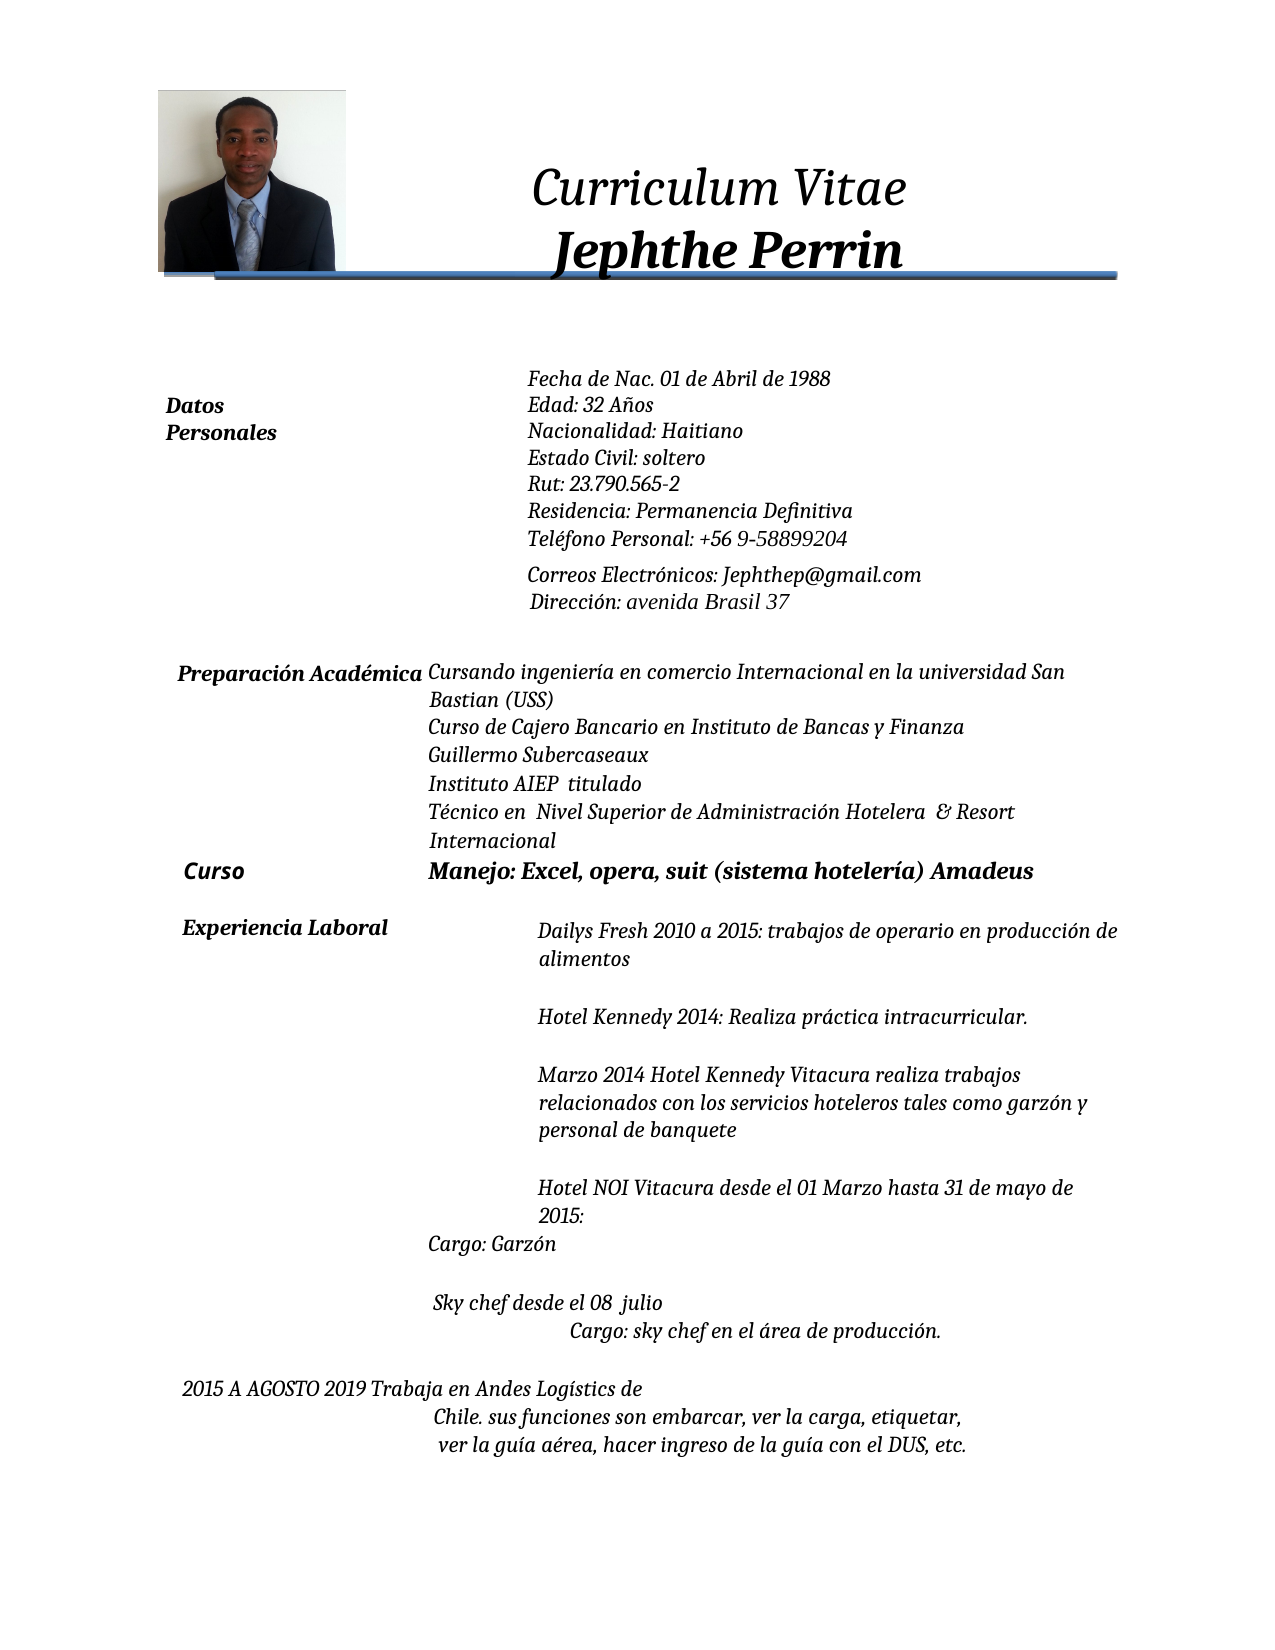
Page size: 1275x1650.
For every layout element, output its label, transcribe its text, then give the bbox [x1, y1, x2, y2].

text Marzo 2014 Hotel Kennedy Vitacura realiza trabajos relacionados con los servicios hoteleros tales como garzón y personal de banquete [428, 1062, 1121, 1143]
table_header Datos Personales [166, 309, 422, 588]
text Sky chef desde el 08 julio [428, 1289, 1115, 1316]
table_header Preparación Académica Curso Experiencia Laboral [177, 659, 428, 1334]
text Hotel Kennedy 2014: Realiza práctica intracurricular. [428, 1004, 1121, 1030]
text Técnico en Nivel Superior de Administración Hotelera & Resort Internacional [428, 799, 1121, 855]
text 2015 A AGOSTO 2019 Trabaja en Andes Logístics de [177, 1376, 1121, 1403]
text ver la guía aérea, hacer ingreso de la guía con el DUS, etc. [177, 1432, 1111, 1458]
text Hotel NOI Vitacura desde el 01 Marzo hasta 31 de mayo de 2015: [428, 1175, 1121, 1229]
text Cursando ingeniería en comercio Internacional en la universidad San Bastian (USS) [428, 659, 1121, 713]
table_header Fecha de Nac. 01 de Abril de 1988 Edad: 32 Años Nacionalidad: Haitiano Estado Civil: soltero Rut: 23.790.565-2 Residencia: Permanencia Definitiva Teléfono Personal: +56 ​9-58899204 Correos Electrónicos: Jephthep@gmail.com [423, 309, 943, 588]
picture [552, 271, 602, 280]
text Chile. sus funciones son embarcar, ver la carga, etiquetar, [177, 1404, 1121, 1431]
text Dailys Fresh 2010 a 2015: trabajos de operario en producción de alimentos [428, 918, 1121, 972]
picture [157, 90, 556, 280]
text Guillermo Subercaseaux [428, 742, 1108, 768]
picture [605, 271, 1119, 280]
text Dirección: ​avenida Brasil 37 [319, 588, 1000, 616]
text Cargo: sky chef en el área de producción. [319, 1318, 1121, 1344]
subtitle Manejo: Excel, opera, suit (sistema hotelería) Amadeus [428, 857, 1121, 885]
text Instituto AIEP titulado [428, 770, 1098, 797]
text Curso de Cajero Bancario en Instituto de Bancas y Finanza [428, 714, 1121, 741]
text Cargo: Garzón [428, 1231, 1018, 1257]
